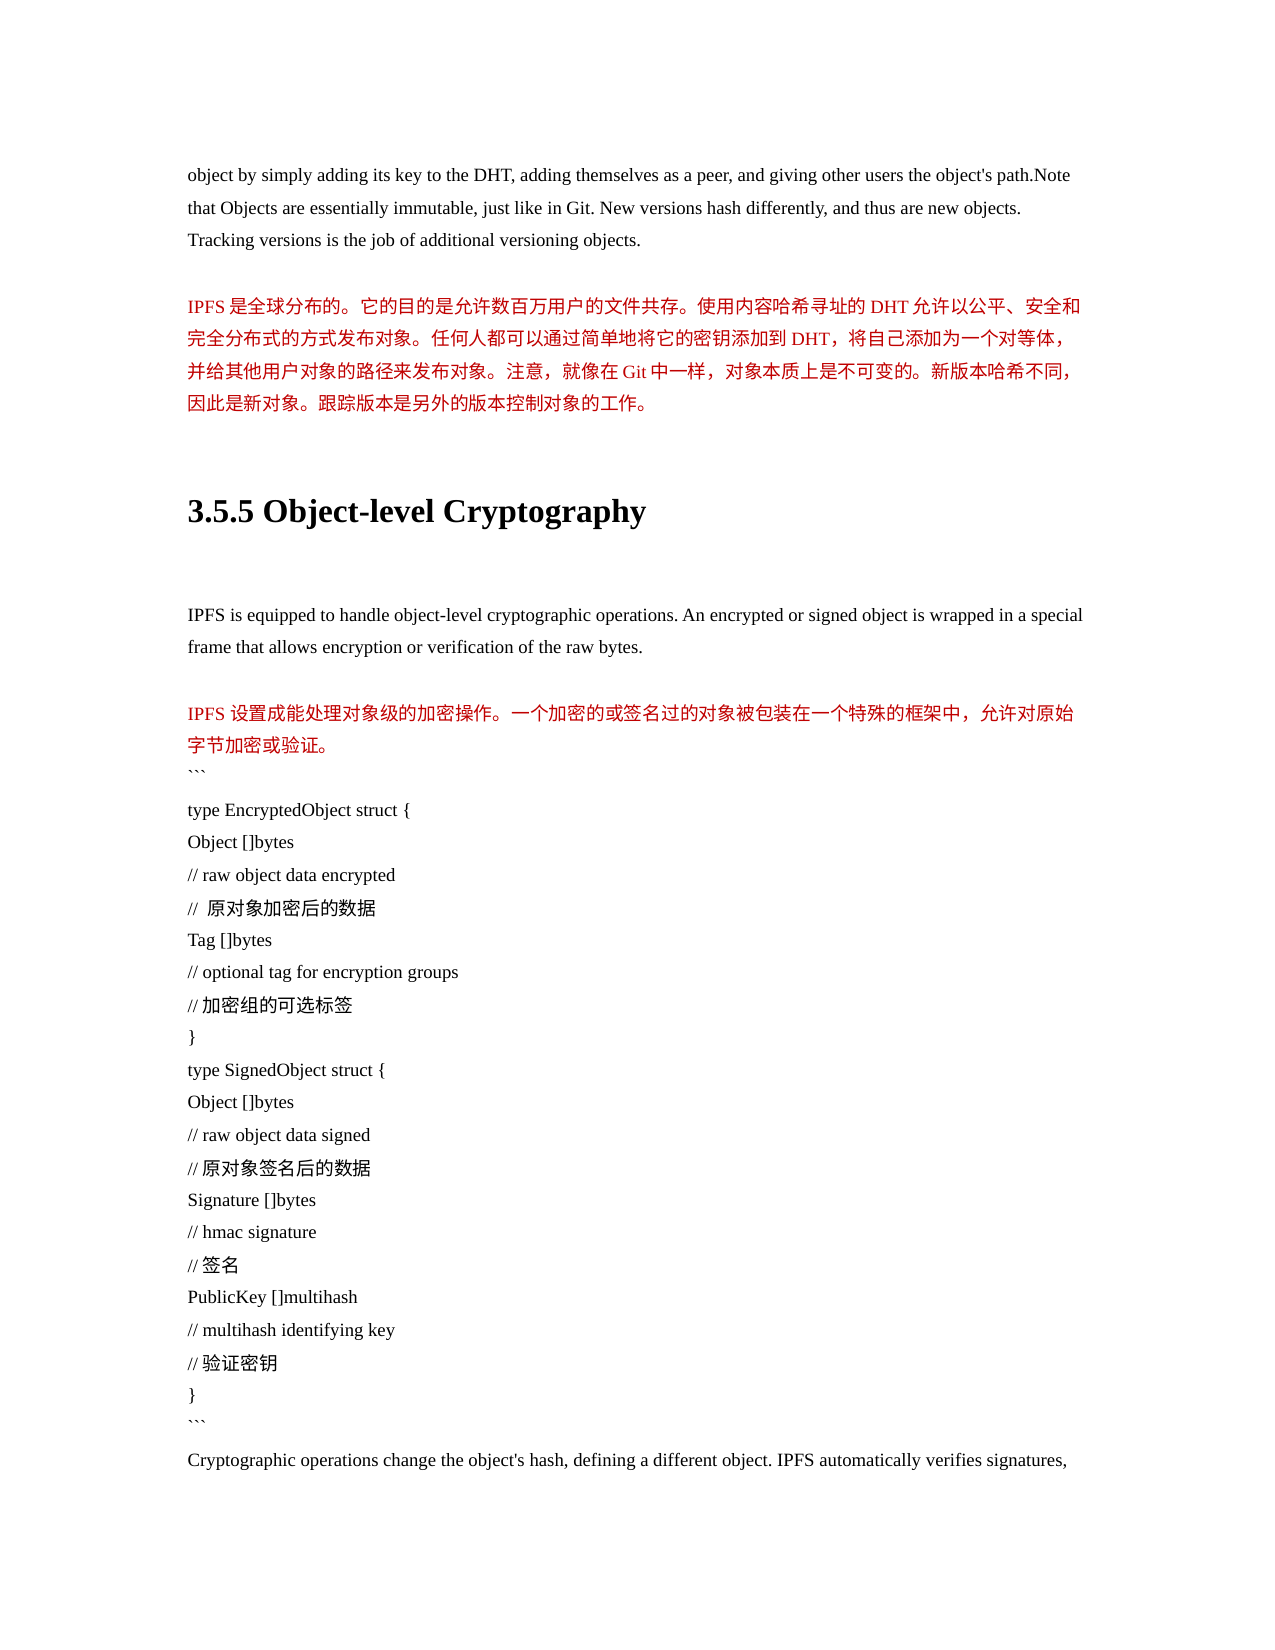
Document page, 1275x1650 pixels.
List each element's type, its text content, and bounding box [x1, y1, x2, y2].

text Tag []bytes [187, 923, 1087, 956]
text IPFS 设置成能处理对象级的加密操作。一个加密的或签名过的对象被包装在一个特殊的框架中，允许对原始字节加密或验证。 [187, 696, 1087, 761]
text ``` [187, 1411, 1087, 1443]
text // optional tag for encryption groups [187, 956, 1087, 988]
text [187, 1443, 1087, 1476]
text // multihash identifying key [187, 1313, 1087, 1346]
text PublicKey []multihash [187, 1281, 1087, 1313]
text // 加密组的可选标签 [187, 988, 1087, 1021]
text // 签名 [187, 1248, 1087, 1281]
text // 验证密钥 [187, 1346, 1087, 1378]
text IPFS is equipped to handle object-level cryptographic operations. An encrypted or signed object is wrapped in a special frame that allows encryption or verification of the raw bytes. [187, 598, 1087, 663]
text // hmac signature [187, 1216, 1087, 1248]
text Object []bytes [187, 1086, 1087, 1118]
text Signature []bytes [187, 1183, 1087, 1216]
subtitle 3.5.5 Object-level Cryptography [187, 478, 1087, 543]
text // 原对象签名后的数据 [187, 1151, 1087, 1183]
text type SignedObject struct { [187, 1053, 1087, 1086]
text } [187, 1378, 1087, 1411]
text Object []bytes [187, 826, 1087, 858]
text type EncryptedObject struct { [187, 793, 1087, 826]
text ``` [187, 761, 1087, 793]
text // 原对象加密后的数据 [187, 891, 1087, 923]
text // raw object data encrypted [187, 858, 1087, 891]
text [187, 159, 1087, 256]
text IPFS是全球分布的。它的目的是允许数百万用户的文件共存。使用内容哈希寻址的DHT允许以公平、安全和完全分布式的方式发布对象。任何人都可以通过简单地将它的密钥添加到DHT，将自己添加为一个对等体，并给其他用户对象的路径来发布对象。注意，就像在Git中一样，对象本质上是不可变的。新版本哈希不同，因此是新对象。跟踪版本是另外的版本控制对象的工作。 [187, 289, 1087, 419]
text // raw object data signed [187, 1118, 1087, 1151]
text } [187, 1021, 1087, 1053]
